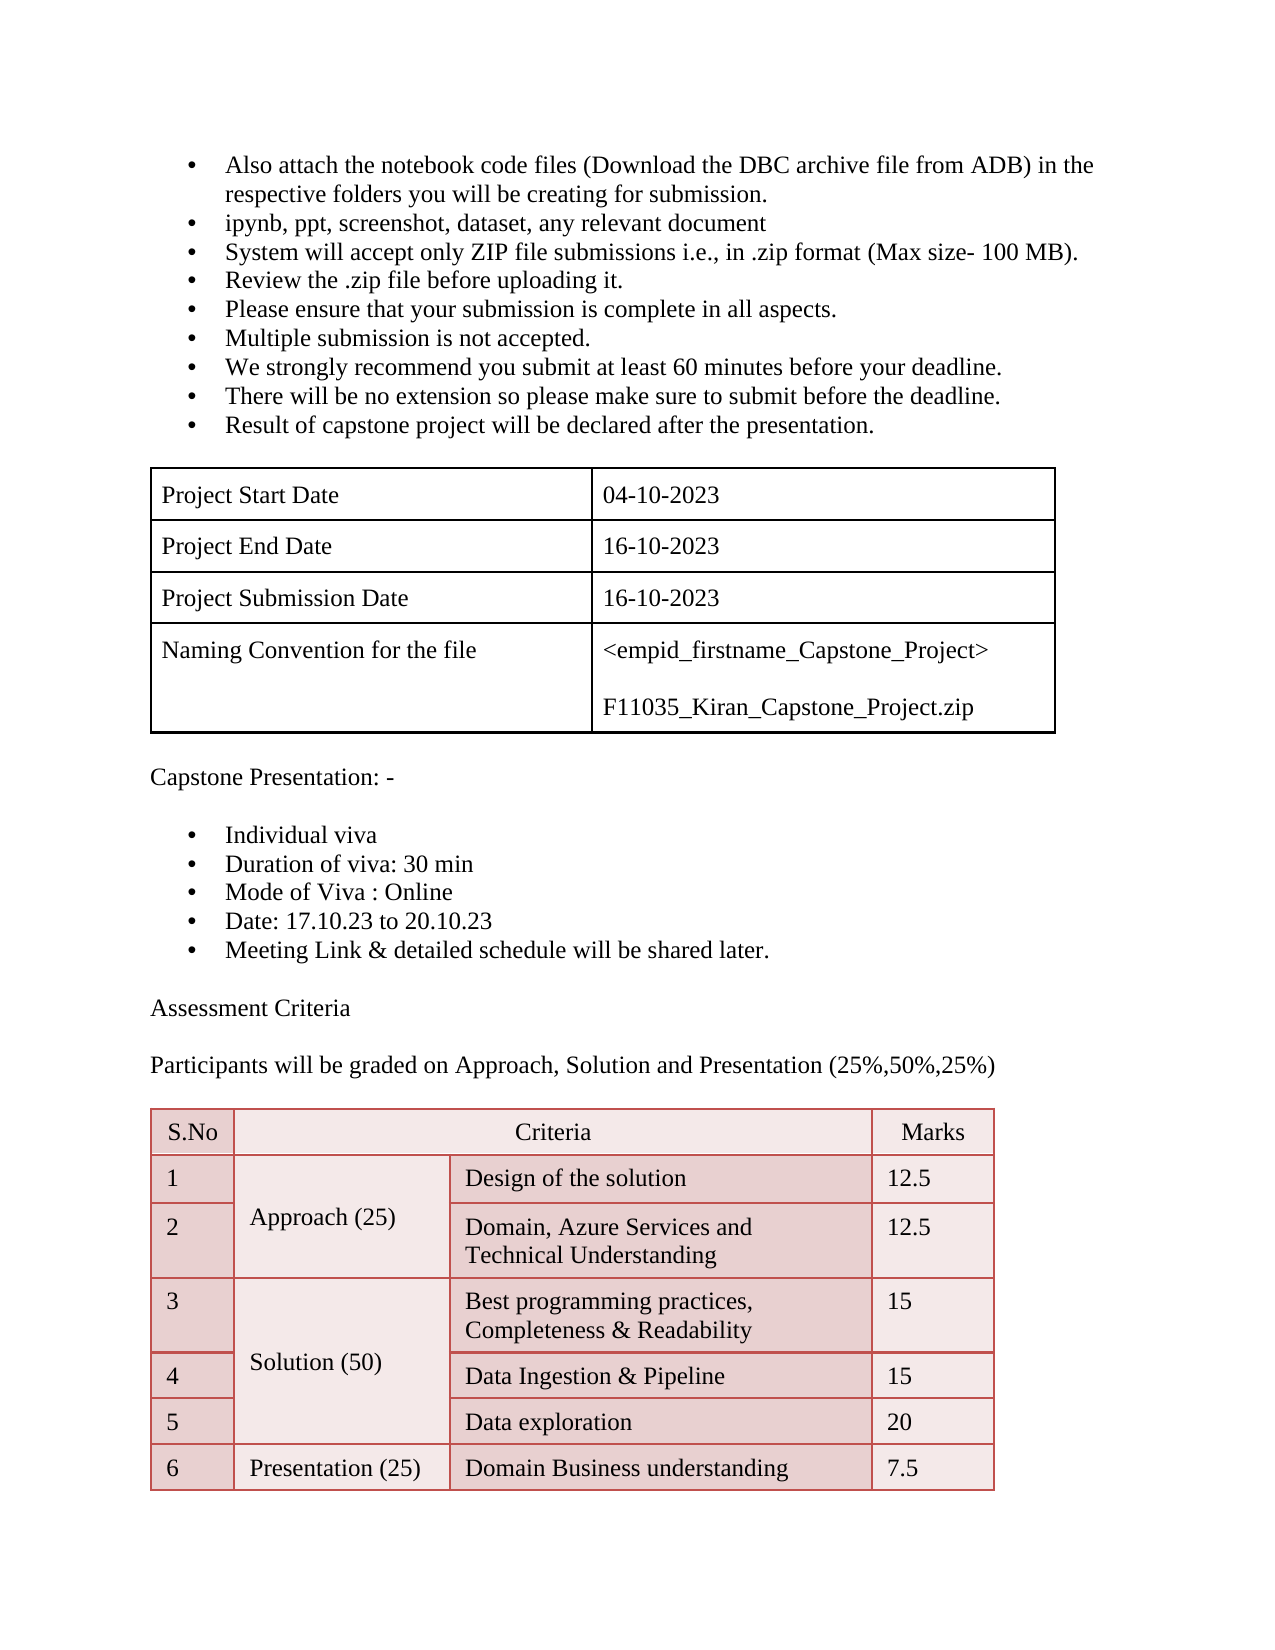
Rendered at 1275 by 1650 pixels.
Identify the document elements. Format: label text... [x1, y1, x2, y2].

list Meeting Link & detailed schedule will be shared later. [187, 935, 1125, 964]
table_header Criteria [235, 1110, 871, 1153]
table_cell <empid_firstname_Capstone_Project> F11035_Kiran_Capstone_Project.zip [593, 624, 1054, 731]
table_cell Design of the solution [451, 1156, 871, 1202]
table_cell 1 [152, 1156, 233, 1202]
table_cell 4 [152, 1354, 233, 1397]
table_cell Domain Business understanding [451, 1445, 871, 1489]
table_cell 15 [873, 1279, 993, 1351]
list There will be no extension so please make sure to submit before the deadline. [187, 381, 1125, 409]
list We strongly recommend you submit at least 60 minutes before your deadline. [187, 352, 1125, 381]
table_cell 15 [873, 1354, 993, 1397]
text Participants will be graded on Approach, Solution and Presentation (25%,50%,25%) [150, 1050, 1125, 1079]
list Date: 17.10.23 to 20.10.23 [187, 906, 1125, 935]
table_cell 7.5 [873, 1445, 993, 1489]
table_cell Domain, Azure Services and Technical Understanding [451, 1204, 871, 1277]
list Please ensure that your submission is complete in all aspects. [187, 294, 1125, 323]
table_cell Solution (50) [235, 1279, 449, 1443]
text Capstone Presentation: - [150, 762, 1125, 791]
table_cell Approach (25) [235, 1156, 449, 1277]
text Assessment Criteria [150, 993, 1125, 1021]
table_cell 20 [873, 1399, 993, 1443]
list Individual viva [187, 820, 1125, 848]
table_cell Best programming practices, Completeness & Readability [451, 1279, 871, 1351]
table_cell 12.5 [873, 1204, 993, 1277]
list System will accept only ZIP file submissions i.e., in .zip format (Max size- 100 MB). [187, 236, 1125, 265]
list Also attach the notebook code files (Download the DBC archive file from ADB) in the respective folders you will be creating for submission. [187, 150, 1125, 208]
table_cell 12.5 [873, 1156, 993, 1202]
table_cell 3 [152, 1279, 233, 1351]
table_header 04-10-2023 [593, 469, 1054, 519]
table_cell 2 [152, 1204, 233, 1277]
table_cell Data Ingestion & Pipeline [451, 1354, 871, 1397]
table_cell Naming Convention for the file [152, 624, 591, 731]
table_cell 5 [152, 1399, 233, 1443]
table_header Project Start Date [152, 469, 591, 519]
table_header Marks [873, 1110, 993, 1153]
table_header S.No [152, 1110, 233, 1153]
table_cell 16-10-2023 [593, 573, 1054, 622]
table_cell Project Submission Date [152, 573, 591, 622]
list Review the .zip file before uploading it. [187, 265, 1125, 294]
table_cell Data exploration [451, 1399, 871, 1443]
list Duration of viva: 30 min [187, 848, 1125, 877]
list Result of capstone project will be declared after the presentation. [187, 409, 1125, 438]
table_cell 6 [152, 1445, 233, 1489]
list Multiple submission is not accepted. [187, 323, 1125, 352]
table_cell 16-10-2023 [593, 521, 1054, 571]
table_cell Presentation (25) [235, 1445, 449, 1489]
table_cell Project End Date [152, 521, 591, 571]
list Mode of Viva : Online [187, 877, 1125, 906]
list ipynb, ppt, screenshot, dataset, any relevant document [187, 208, 1125, 236]
